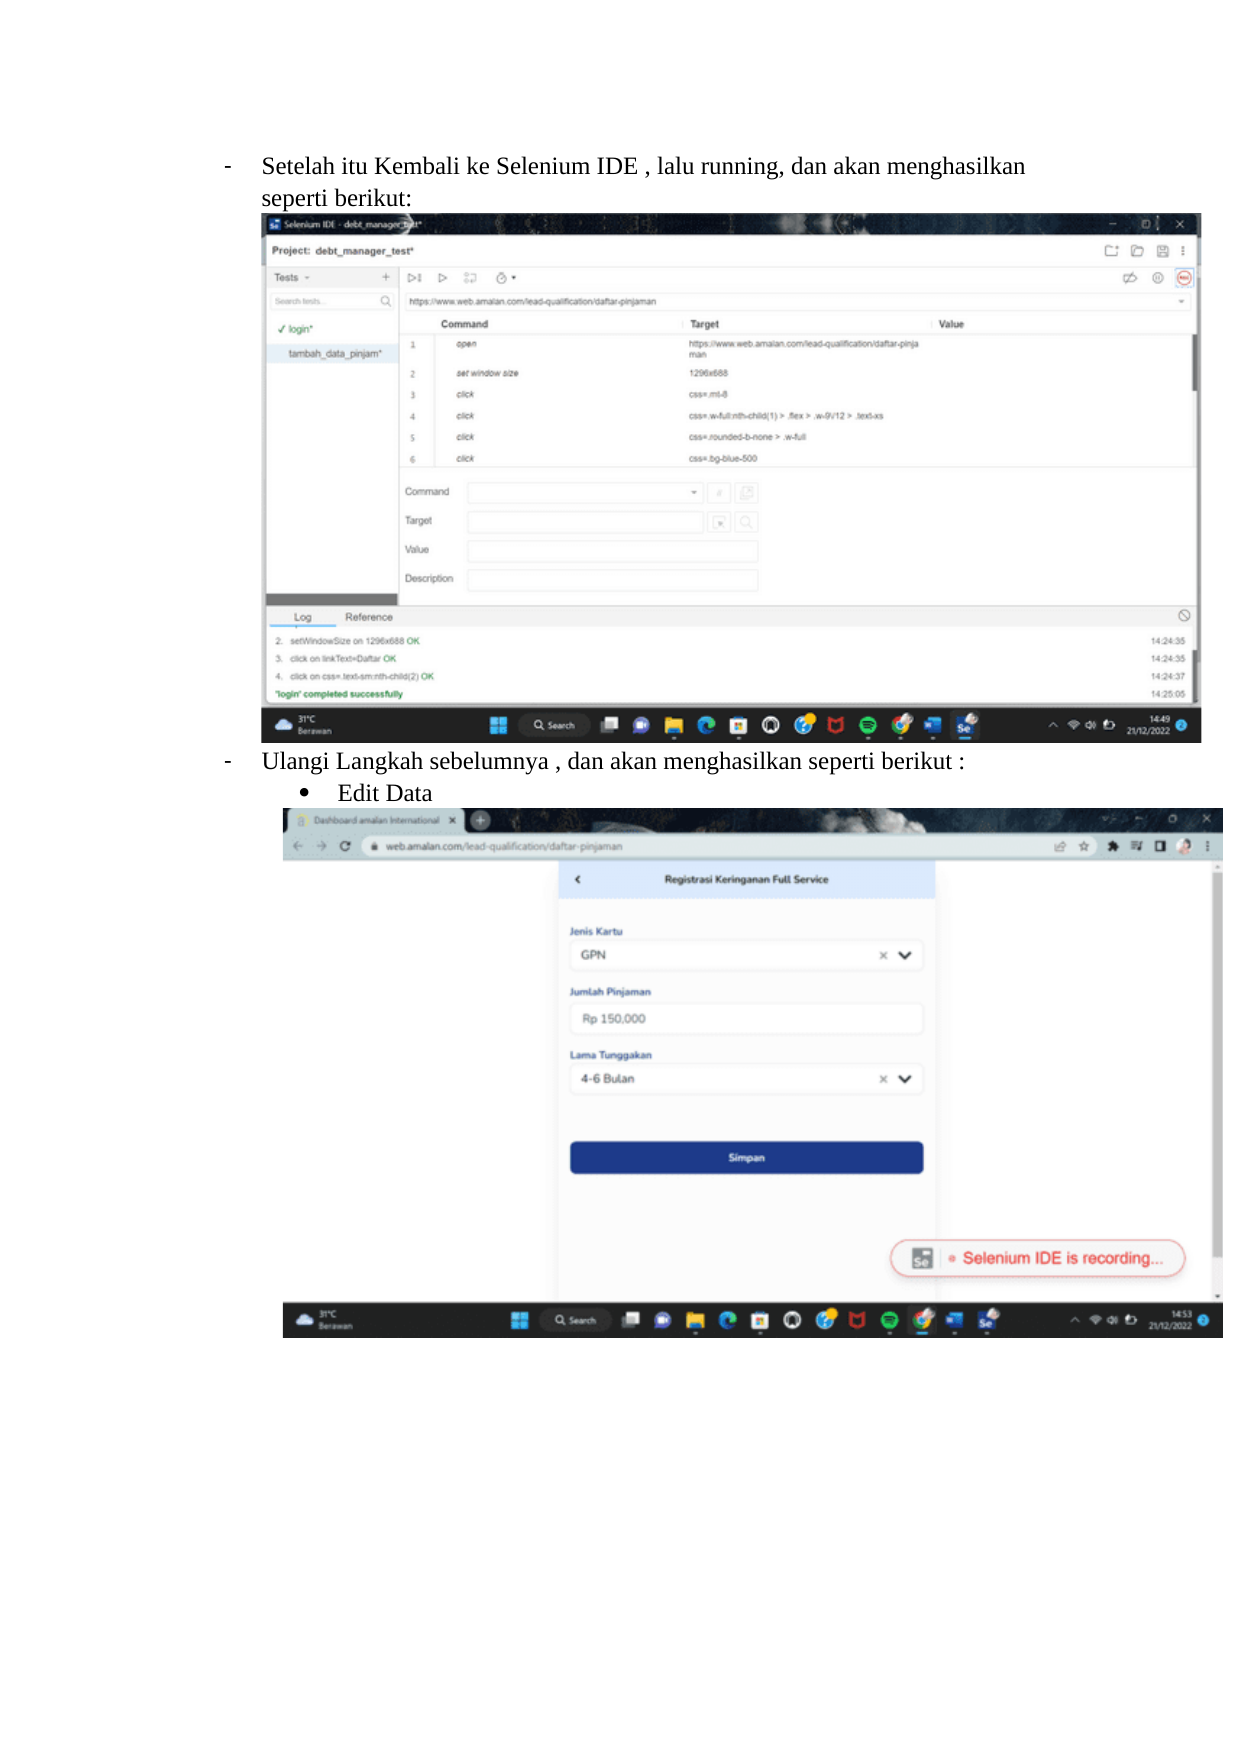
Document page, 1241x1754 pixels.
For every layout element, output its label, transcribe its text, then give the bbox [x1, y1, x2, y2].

list Edit Data [300, 778, 1090, 806]
picture [261, 213, 1202, 743]
list Ulangi Langkah sebelumnya , dan akan menghasilkan seperti berikut : [224, 745, 1090, 775]
picture [282, 808, 1223, 1338]
